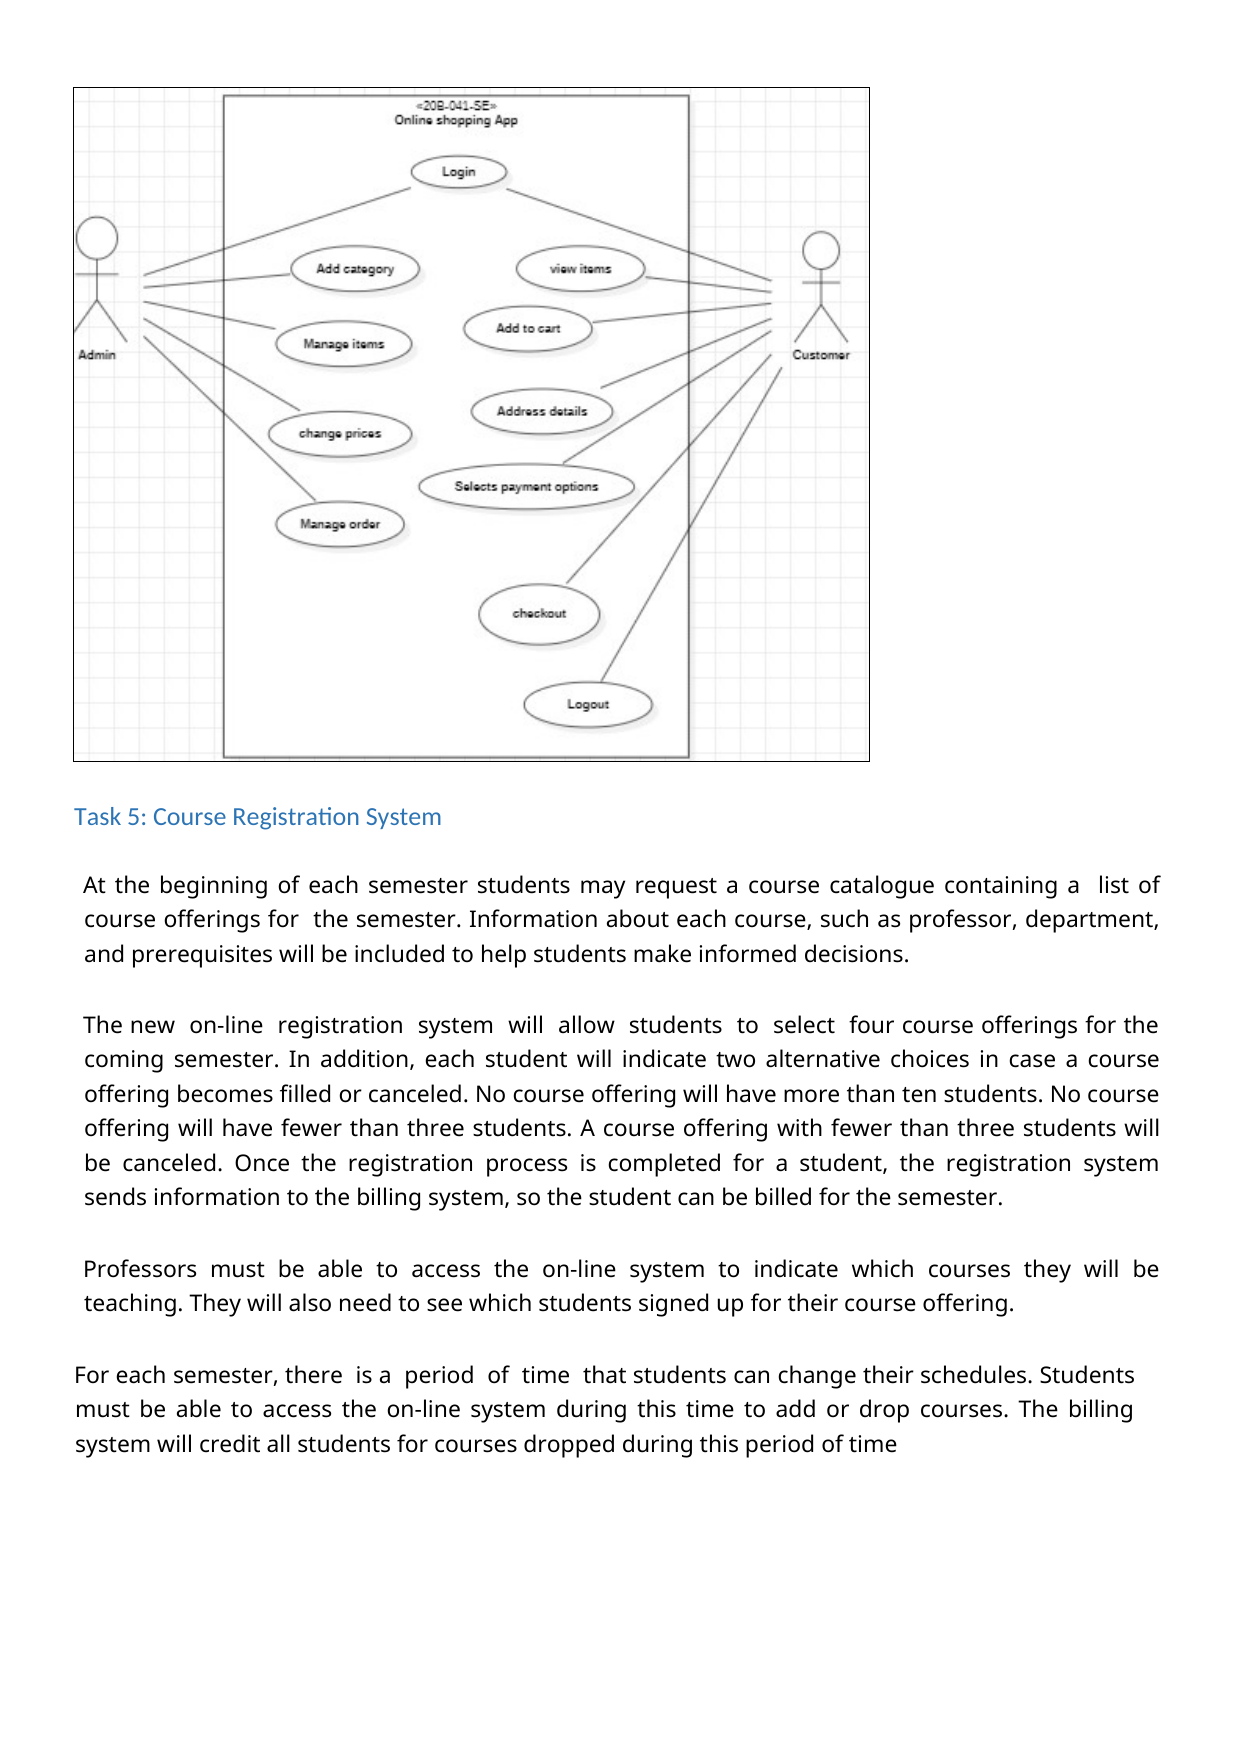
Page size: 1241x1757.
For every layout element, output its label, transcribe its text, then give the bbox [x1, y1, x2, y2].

text Task 5: Course Registration System [74, 800, 1177, 832]
picture [74, 88, 869, 761]
text Professors must be able to access the on-line system to indicate which courses they will be teaching. They will also need to see which students signed up for their course offering. [83, 1253, 1161, 1318]
text For each semester, there is a period of time that students can change their schedules. Students must be able to access the on-line system during this time to add or drop courses. The billing system will credit all students for courses dropped during this period of time [74, 1359, 1136, 1459]
text At the beginning of each semester students may request a course catalogue containing a list of course offerings for the semester. Information about each course, such as professor, department, and prerequisites will be included to help students make informed decisions. [83, 869, 1161, 969]
text The new on-line registration system will allow students to select four course offerings for the coming semester. In addition, each student will indicate two alternative choices in case a course offering becomes filled or canceled. No course offering will have more than ten students. No course offering will have fewer than three students. A course offering with fewer than three students will be canceled. Once the registration process is completed for a student, the registration system sends information to the billing system, so the student can be billed for the semester. [83, 1009, 1161, 1212]
